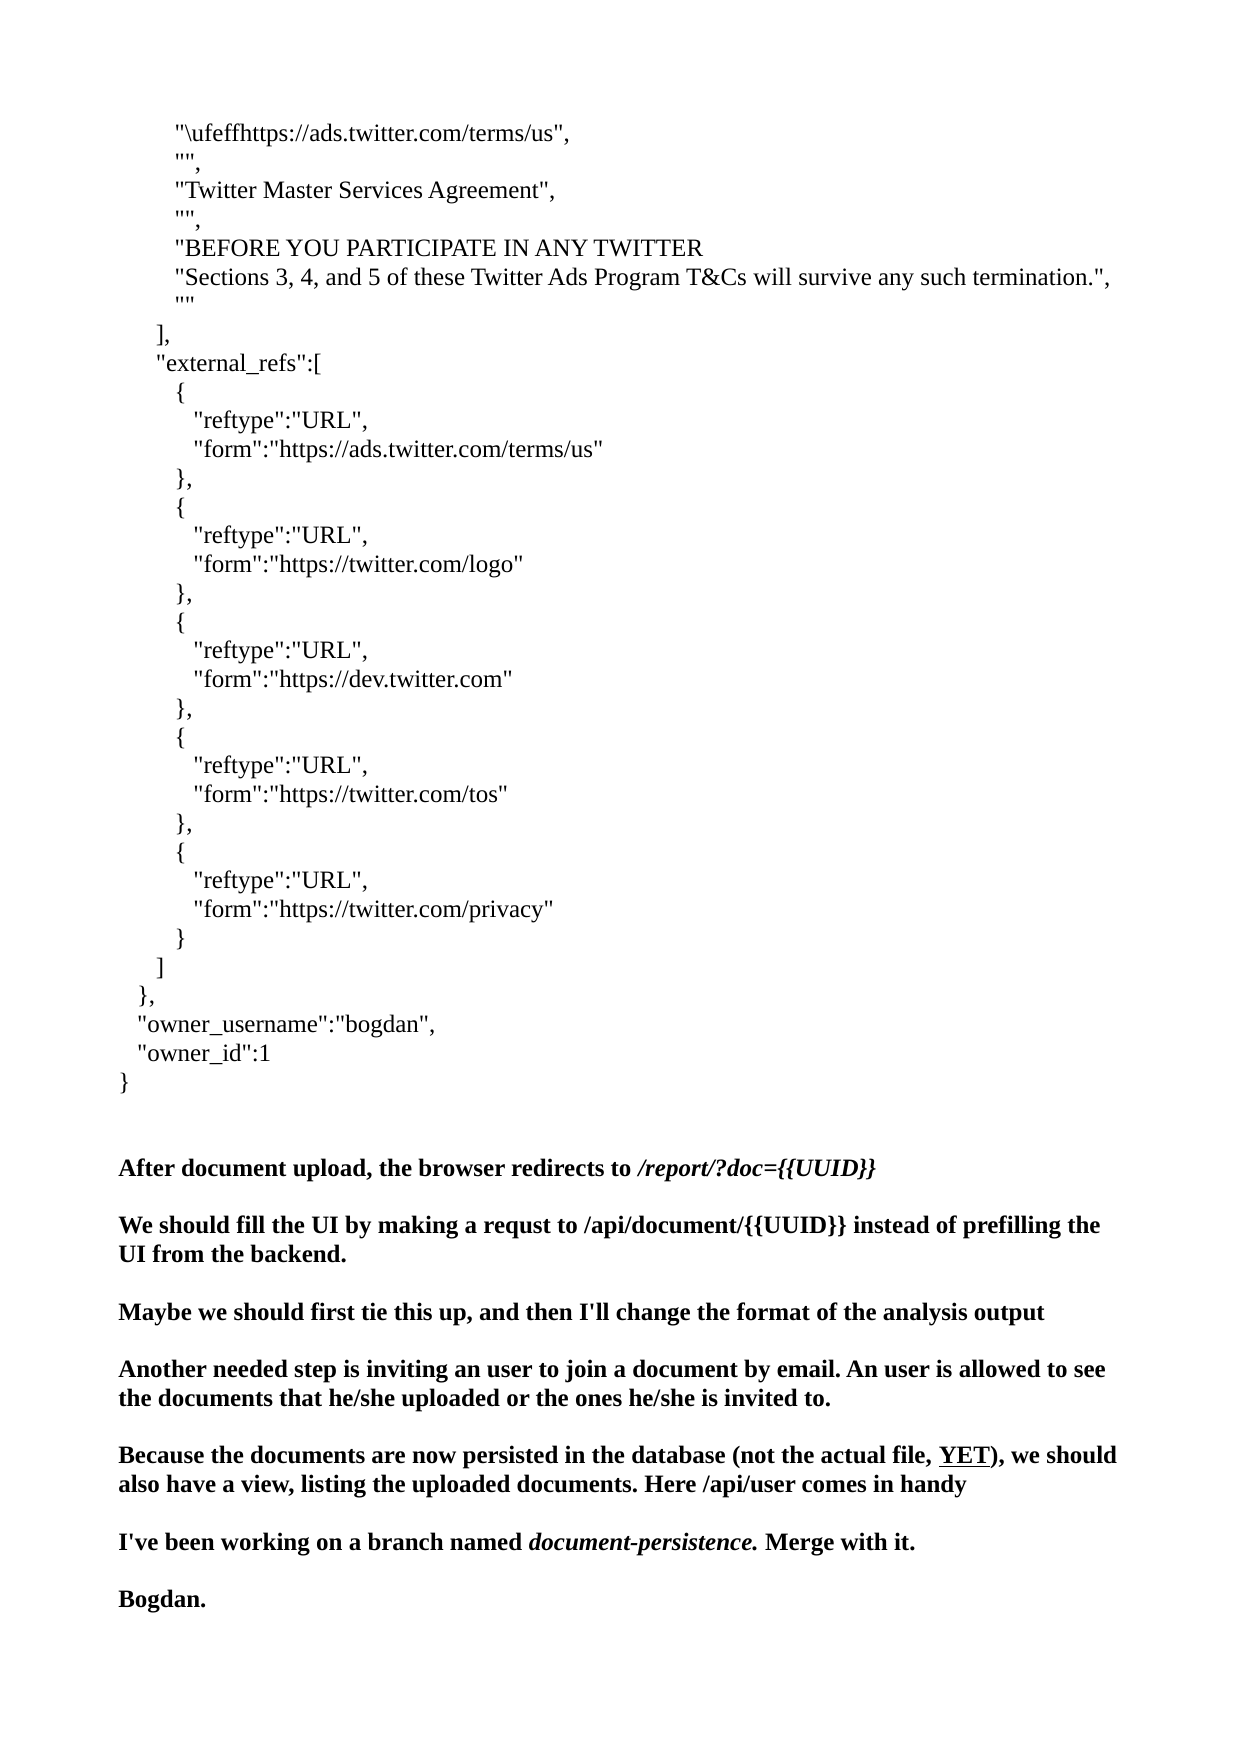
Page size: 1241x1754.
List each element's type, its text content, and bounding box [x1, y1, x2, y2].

text }, [118, 693, 1122, 722]
text { [118, 837, 1122, 866]
text Another needed step is inviting an user to join a document by email. An user is allowed to see the documents that he/she uploaded or the ones he/she is invited to. [118, 1354, 1122, 1412]
text "owner_username":"bogdan", [118, 1009, 1122, 1038]
text "reftype":"URL", [118, 866, 1122, 894]
text "form":"https://twitter.com/privacy" [118, 894, 1122, 923]
text } [118, 1067, 1122, 1096]
text I've been working on a branch named document-persistence. Merge with it. [118, 1527, 1122, 1556]
text { [118, 607, 1122, 636]
text "reftype":"URL", [118, 406, 1122, 434]
text "form":"https://twitter.com/tos" [118, 779, 1122, 808]
text Maybe we should first tie this up, and then I'll change the format of the analysis output [118, 1297, 1122, 1326]
text "", [118, 204, 1122, 233]
text }, [118, 463, 1122, 492]
text }, [118, 981, 1122, 1009]
text "reftype":"URL", [118, 521, 1122, 549]
text { [118, 377, 1122, 406]
text Bogdan. [118, 1584, 1122, 1613]
text }, [118, 808, 1122, 837]
text "external_refs":[ [118, 348, 1122, 377]
text ], [118, 319, 1122, 348]
text Because the documents are now persisted in the database (not the actual file, YET), we should also have a view, listing the uploaded documents. Here /api/user comes in handy [118, 1441, 1122, 1498]
text { [118, 722, 1122, 751]
text "form":"https://twitter.com/logo" [118, 549, 1122, 578]
text "" [118, 291, 1122, 319]
text "Twitter Master Services Agreement", [118, 176, 1122, 204]
text After document upload, the browser redirects to /report/?doc={{UUID}} [118, 1153, 1122, 1182]
text }, [118, 578, 1122, 607]
text "owner_id":1 [118, 1038, 1122, 1067]
text "reftype":"URL", [118, 751, 1122, 779]
text "reftype":"URL", [118, 636, 1122, 664]
text } [118, 923, 1122, 952]
text { [118, 492, 1122, 521]
text "form":"https://ads.twitter.com/terms/us" [118, 434, 1122, 463]
text "", [118, 147, 1122, 176]
text "Sections 3, 4, and 5 of these Twitter Ads Program T&Cs will survive any such termination.", [118, 262, 1122, 291]
text "\ufeffhttps://ads.twitter.com/terms/us", [118, 118, 1122, 147]
text We should fill the UI by making a requst to /api/document/{{UUID}} instead of prefilling the UI from the backend. [118, 1211, 1122, 1268]
text "BEFORE YOU PARTICIPATE IN ANY TWITTER [118, 233, 1122, 262]
text "form":"https://dev.twitter.com" [118, 664, 1122, 693]
text ] [118, 952, 1122, 981]
